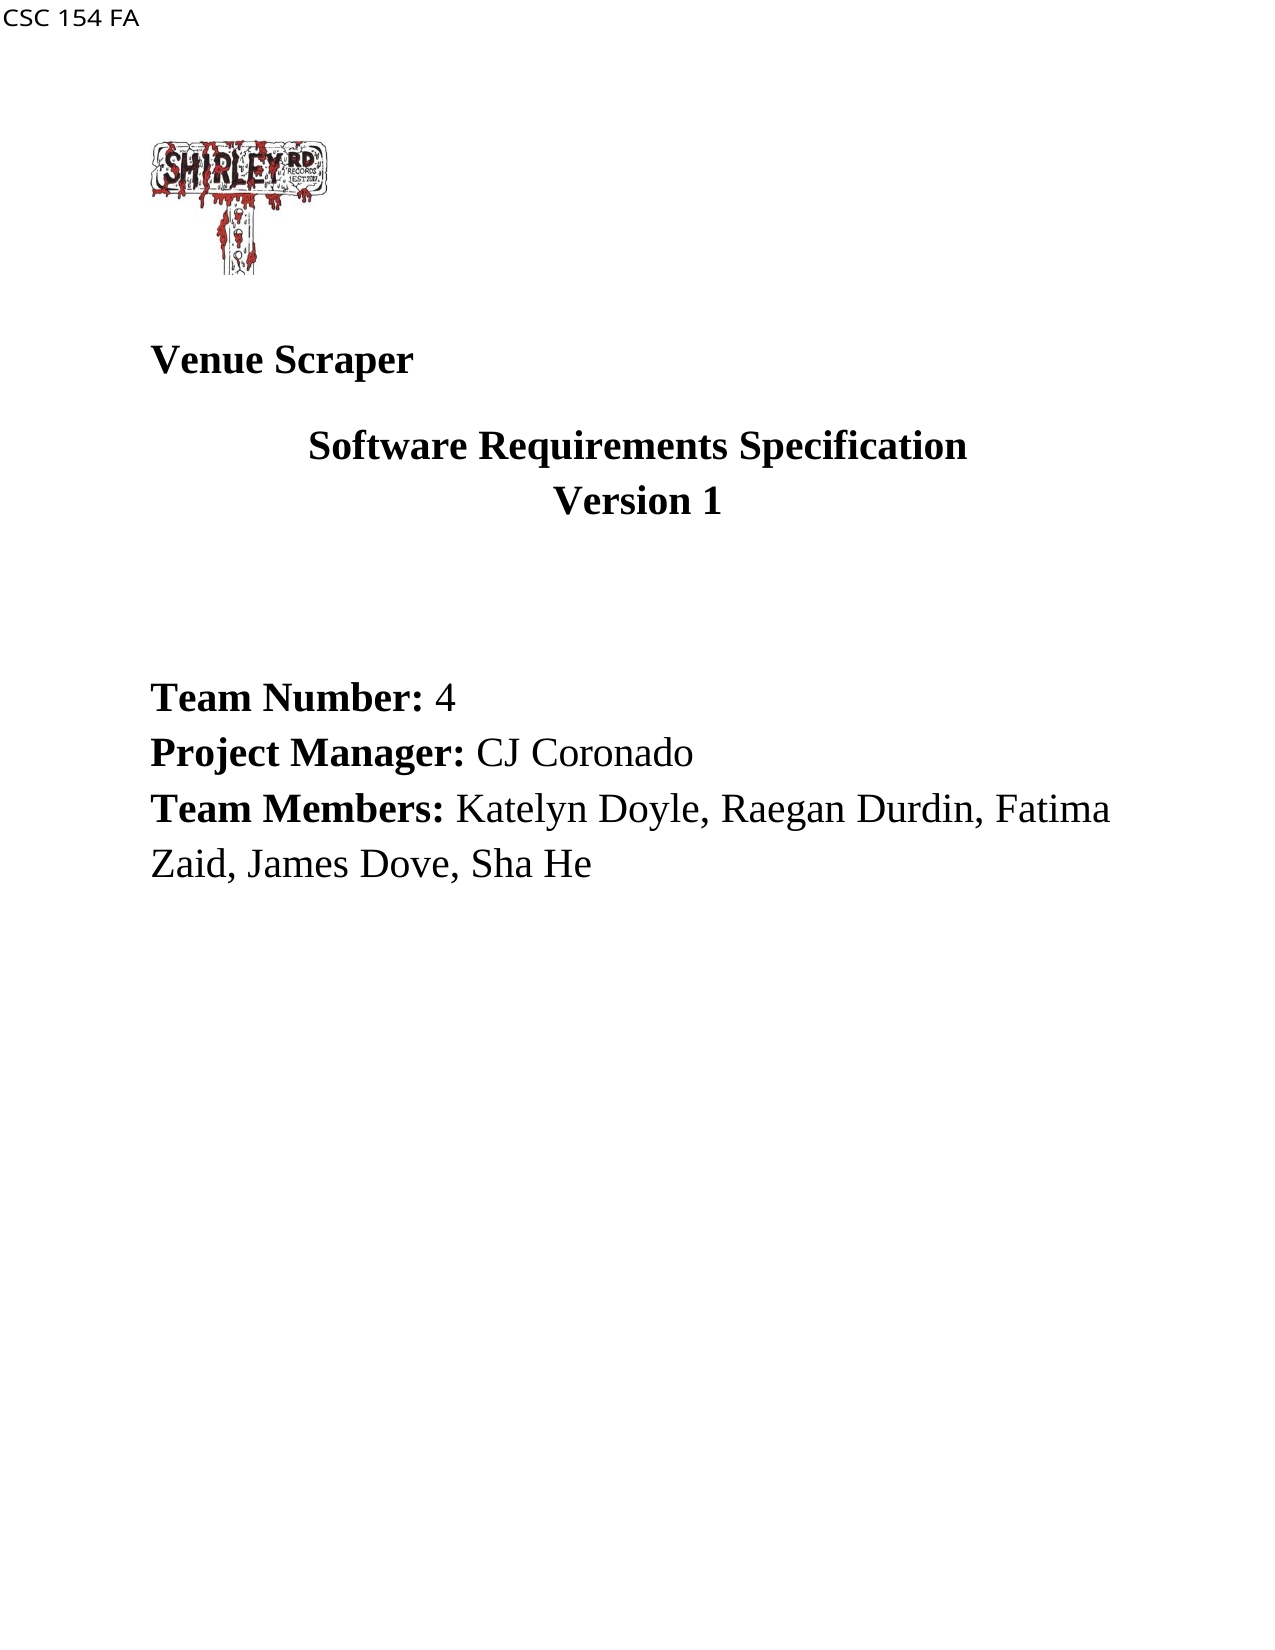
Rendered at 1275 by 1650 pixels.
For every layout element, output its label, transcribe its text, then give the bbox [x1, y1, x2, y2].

text Project Manager: CJ Coronado [150, 728, 1137, 776]
text Software Requirements Specification Version 1 [308, 421, 1031, 523]
text Team Members: Katelyn Doyle, Raegan Durdin, Fatima Zaid, James Dove, Sha He [150, 783, 1137, 886]
text Venue Scraper [150, 334, 1137, 382]
picture [150, 139, 328, 275]
text Team Number: 4 [150, 672, 1137, 720]
